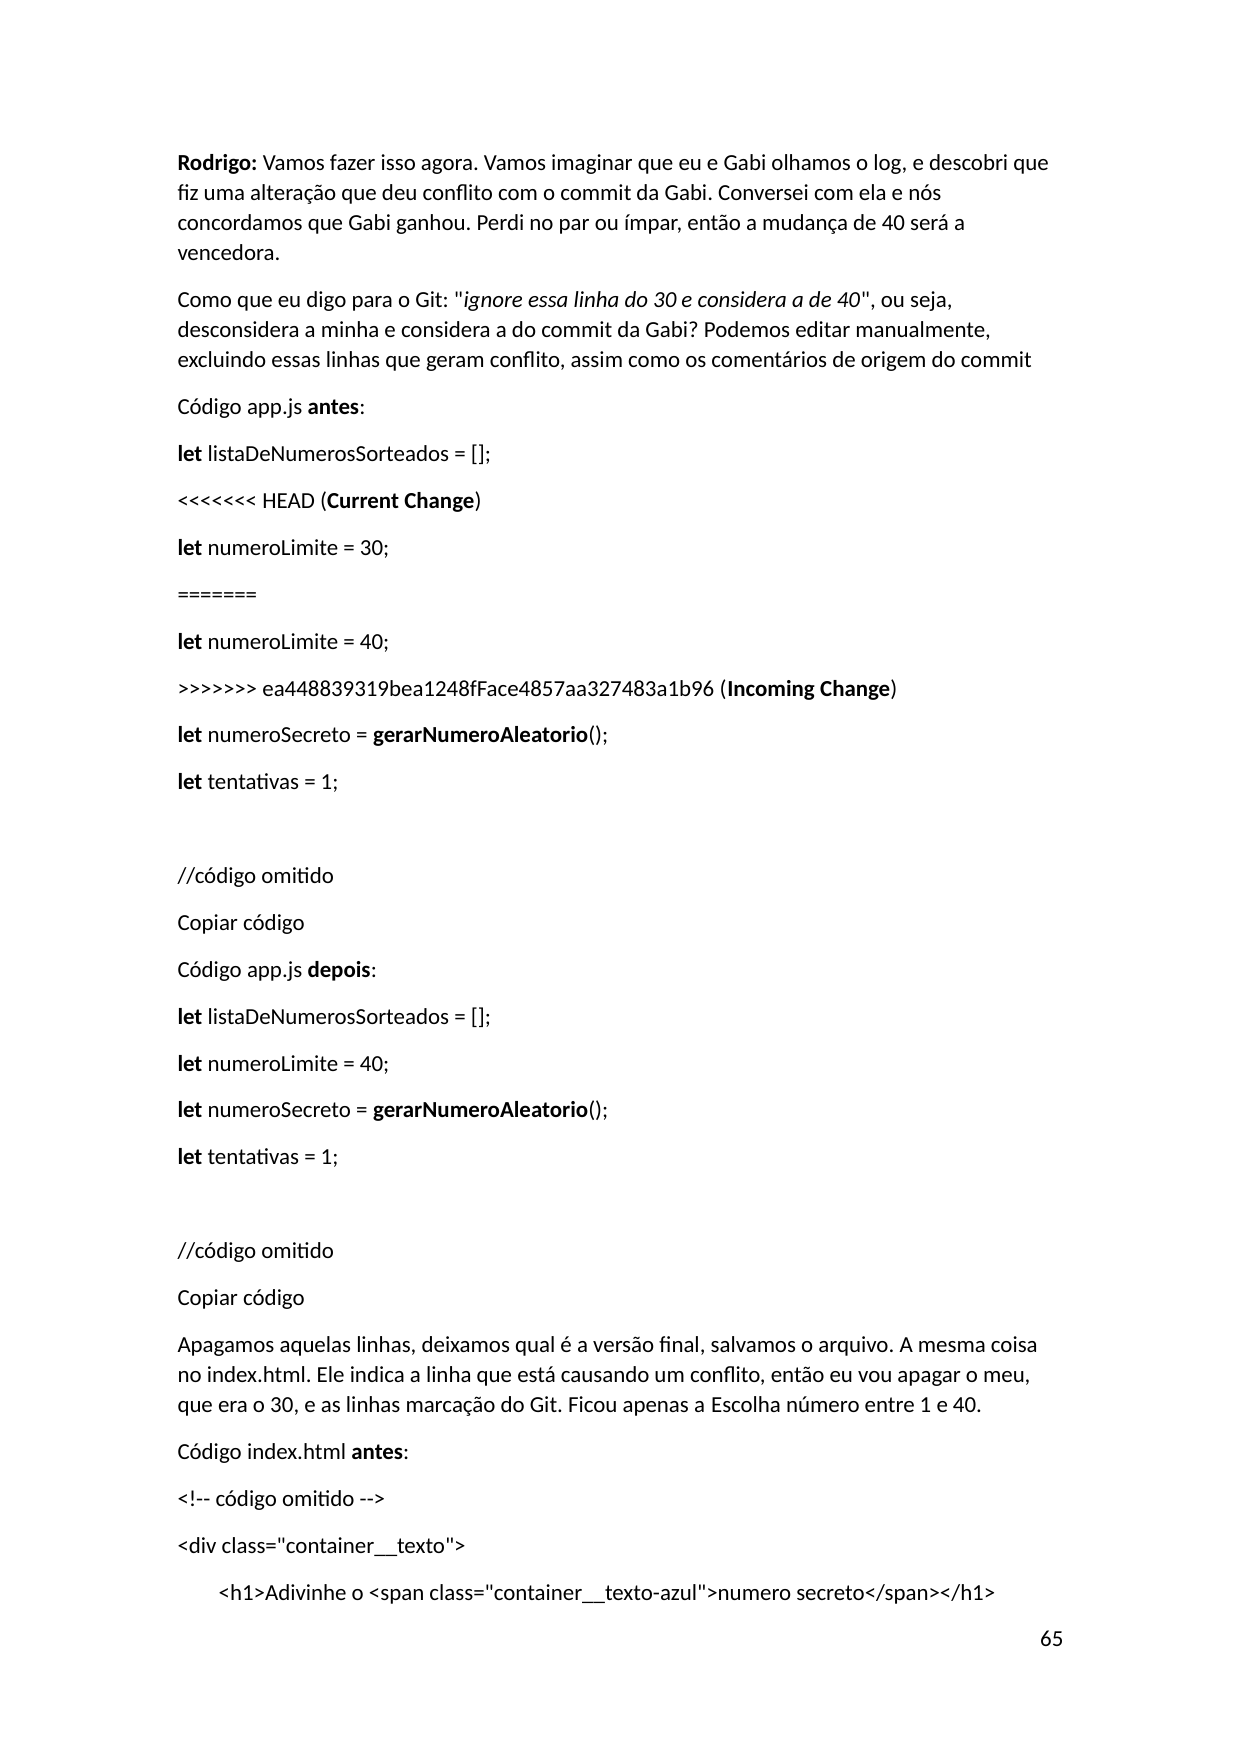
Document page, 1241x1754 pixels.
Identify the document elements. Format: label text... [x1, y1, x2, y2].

text //código omitido [177, 861, 1063, 889]
text <div class="container__texto"> [177, 1531, 1063, 1559]
text Como que eu digo para o Git: "ignore essa linha do 30 e considera a de 40", ou seja, desconsidera a minha e considera a do commit da Gabi? Podemos editar manualmente, excluindo essas linhas que geram conflito, assim como os comentários de origem do commit [177, 285, 1063, 373]
text Rodrigo: Vamos fazer isso agora. Vamos imaginar que eu e Gabi olhamos o log, e descobri que fiz uma alteração que deu conflito com o commit da Gabi. Conversei com ela e nós concordamos que Gabi ganhou. Perdi no par ou ímpar, então a mudança de 40 será a vencedora. [177, 148, 1063, 266]
text let listaDeNumerosSorteados = []; [177, 439, 1063, 467]
text let numeroLimite = 40; [177, 627, 1063, 655]
text let numeroLimite = 40; [177, 1049, 1063, 1077]
text let numeroSecreto = gerarNumeroAleatorio(); [177, 1096, 1063, 1123]
text let numeroSecreto = gerarNumeroAleatorio(); [177, 721, 1063, 748]
text Código app.js antes: [177, 392, 1063, 420]
text <<<<<<< HEAD (Current Change) [177, 486, 1063, 514]
text let tentativas = 1; [177, 767, 1063, 795]
text <h1>Adivinhe o <span class="container__texto-azul">numero secreto</span></h1> [177, 1578, 1063, 1606]
text Copiar código [177, 908, 1063, 936]
text Apagamos aquelas linhas, deixamos qual é a versão final, salvamos o arquivo. A mesma coisa no index.html. Ele indica a linha que está causando um conflito, então eu vou apagar o meu, que era o 30, e as linhas marcação do Git. Ficou apenas a Escolha número entre 1 e 40. [177, 1330, 1063, 1418]
text Código app.js depois: [177, 955, 1063, 983]
text ======= [177, 580, 1063, 608]
text let tentativas = 1; [177, 1142, 1063, 1170]
text let listaDeNumerosSorteados = []; [177, 1002, 1063, 1030]
text let numeroLimite = 30; [177, 533, 1063, 561]
text >>>>>>> ea448839319bea1248fFace4857aa327483a1b96 (Incoming Change) [177, 674, 1063, 702]
text Copiar código [177, 1283, 1063, 1311]
text <!-- código omitido --> [177, 1484, 1063, 1512]
text Código index.html antes: [177, 1437, 1063, 1465]
text //código omitido [177, 1236, 1063, 1264]
